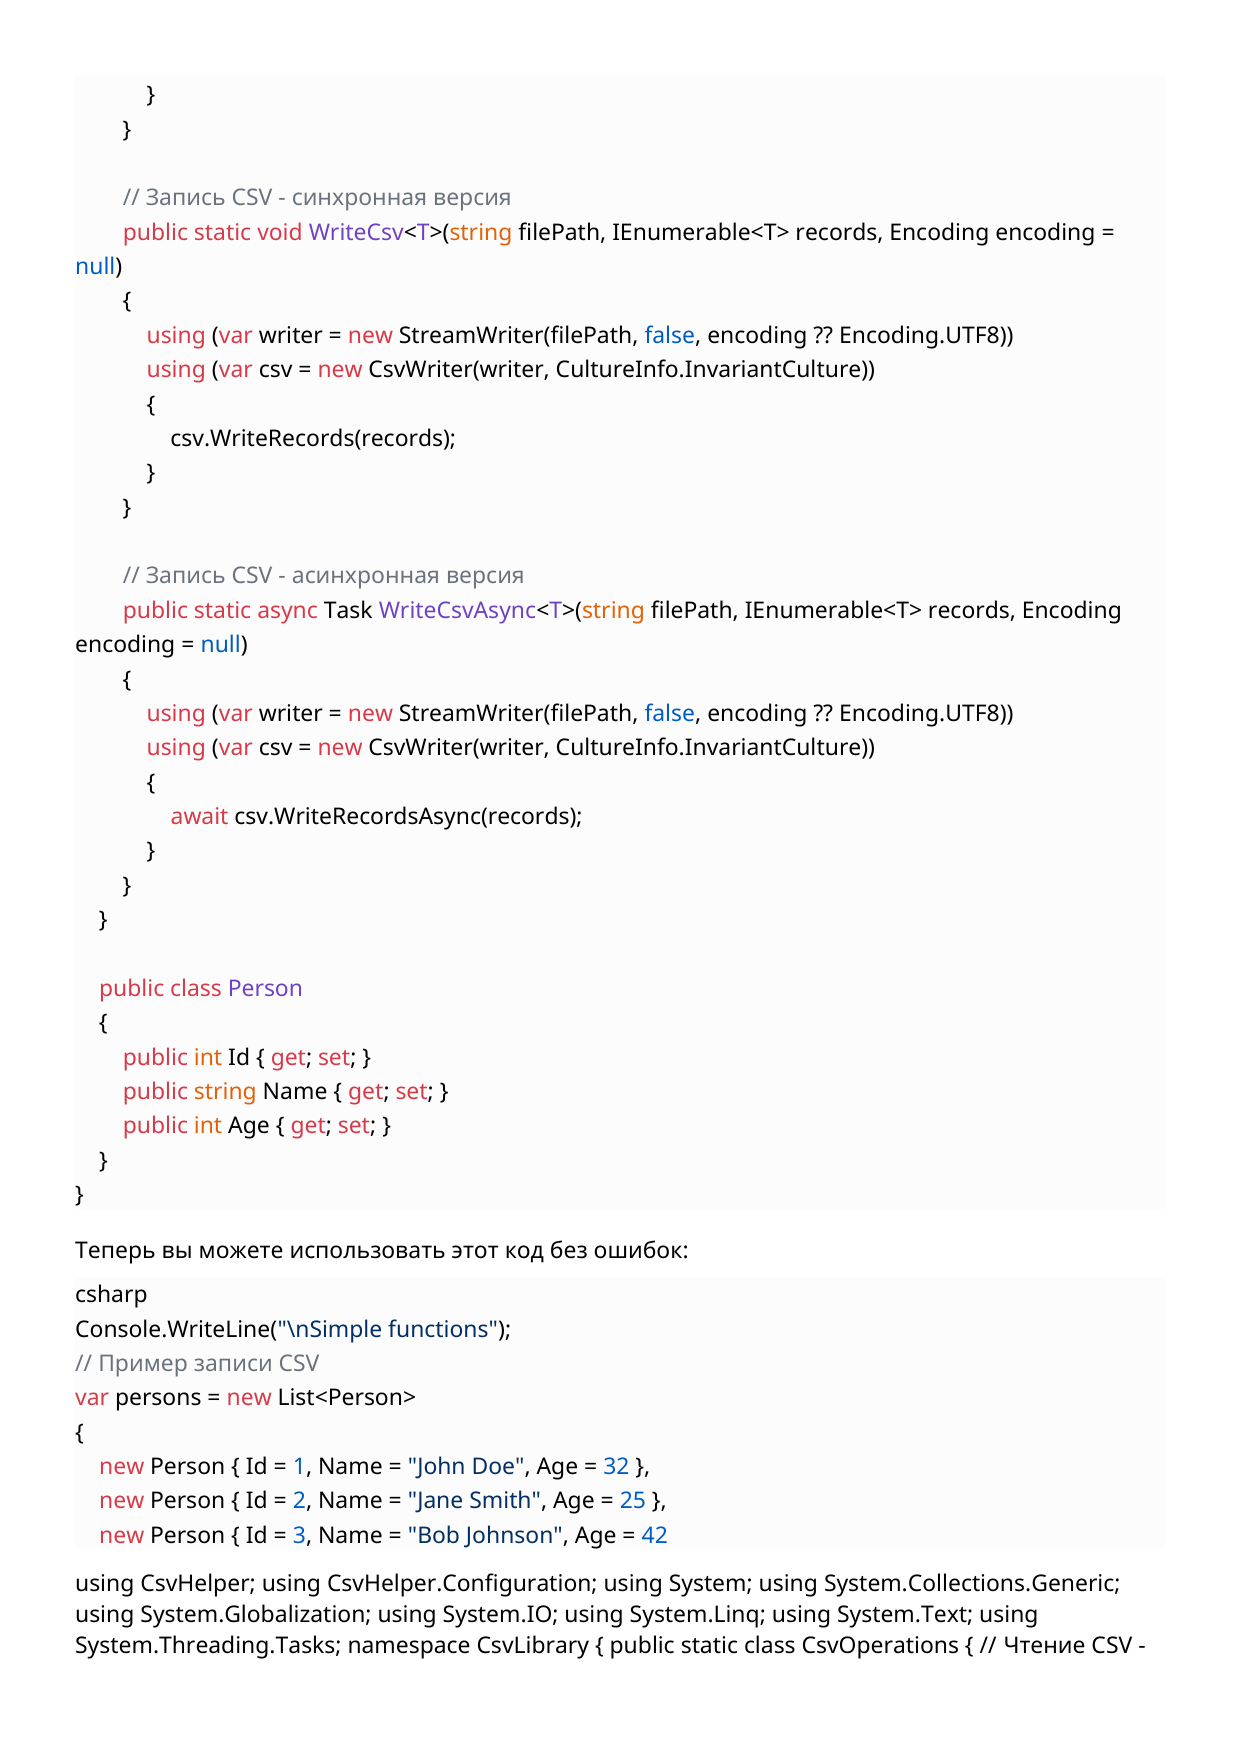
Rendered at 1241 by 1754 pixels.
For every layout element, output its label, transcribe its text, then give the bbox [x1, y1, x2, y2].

text Теперь вы можете использовать этот код без ошибок: [75, 1222, 1165, 1266]
text } [75, 866, 1165, 900]
text // Запись CSV - синхронная версия [75, 178, 1165, 212]
text } [75, 109, 1165, 144]
text { [75, 659, 1165, 694]
text } [75, 900, 1165, 934]
text var persons = new List<Person> [75, 1378, 1165, 1412]
text } [75, 487, 1165, 522]
text public static void WriteCsv<T>(string filePath, IEnumerable<T> records, Encoding encoding = null) [75, 212, 1165, 281]
text public static async Task WriteCsvAsync<T>(string filePath, IEnumerable<T> records, Encoding encoding = null) [75, 591, 1165, 659]
text public int Id { get; set; } [75, 1037, 1165, 1072]
text await csv.WriteRecordsAsync(records); [75, 797, 1165, 831]
text // Пример записи CSV [75, 1344, 1165, 1378]
text } [75, 1141, 1165, 1175]
text } [75, 831, 1165, 866]
text { [75, 281, 1165, 316]
text } [75, 1175, 1165, 1209]
text // Запись CSV - асинхронная версия [75, 556, 1165, 591]
text { [75, 762, 1165, 797]
text } [75, 453, 1165, 487]
text public int Age { get; set; } [75, 1106, 1165, 1141]
text new Person { Id = 2, Name = "Jane Smith", Age = 25 }, [75, 1481, 1165, 1516]
text new Person { Id = 3, Name = "Bob Johnson", Age = 42 [75, 1516, 1165, 1550]
text using (var csv = new CsvWriter(writer, CultureInfo.InvariantCulture)) [75, 728, 1165, 762]
text using (var csv = new CsvWriter(writer, CultureInfo.InvariantCulture)) [75, 350, 1165, 384]
text { [75, 1412, 1165, 1447]
text Console.WriteLine("\nSimple functions"); [75, 1309, 1165, 1344]
text { [75, 1003, 1165, 1037]
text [75, 1567, 1165, 1660]
text } [75, 75, 1165, 109]
text public class Person [75, 969, 1165, 1003]
text { [75, 384, 1165, 419]
text new Person { Id = 1, Name = "John Doe", Age = 32 }, [75, 1447, 1165, 1481]
text using (var writer = new StreamWriter(filePath, false, encoding ?? Encoding.UTF8)) [75, 694, 1165, 728]
text csharp [75, 1278, 1165, 1309]
text public string Name { get; set; } [75, 1072, 1165, 1106]
text csv.WriteRecords(records); [75, 419, 1165, 453]
text using (var writer = new StreamWriter(filePath, false, encoding ?? Encoding.UTF8)) [75, 316, 1165, 350]
